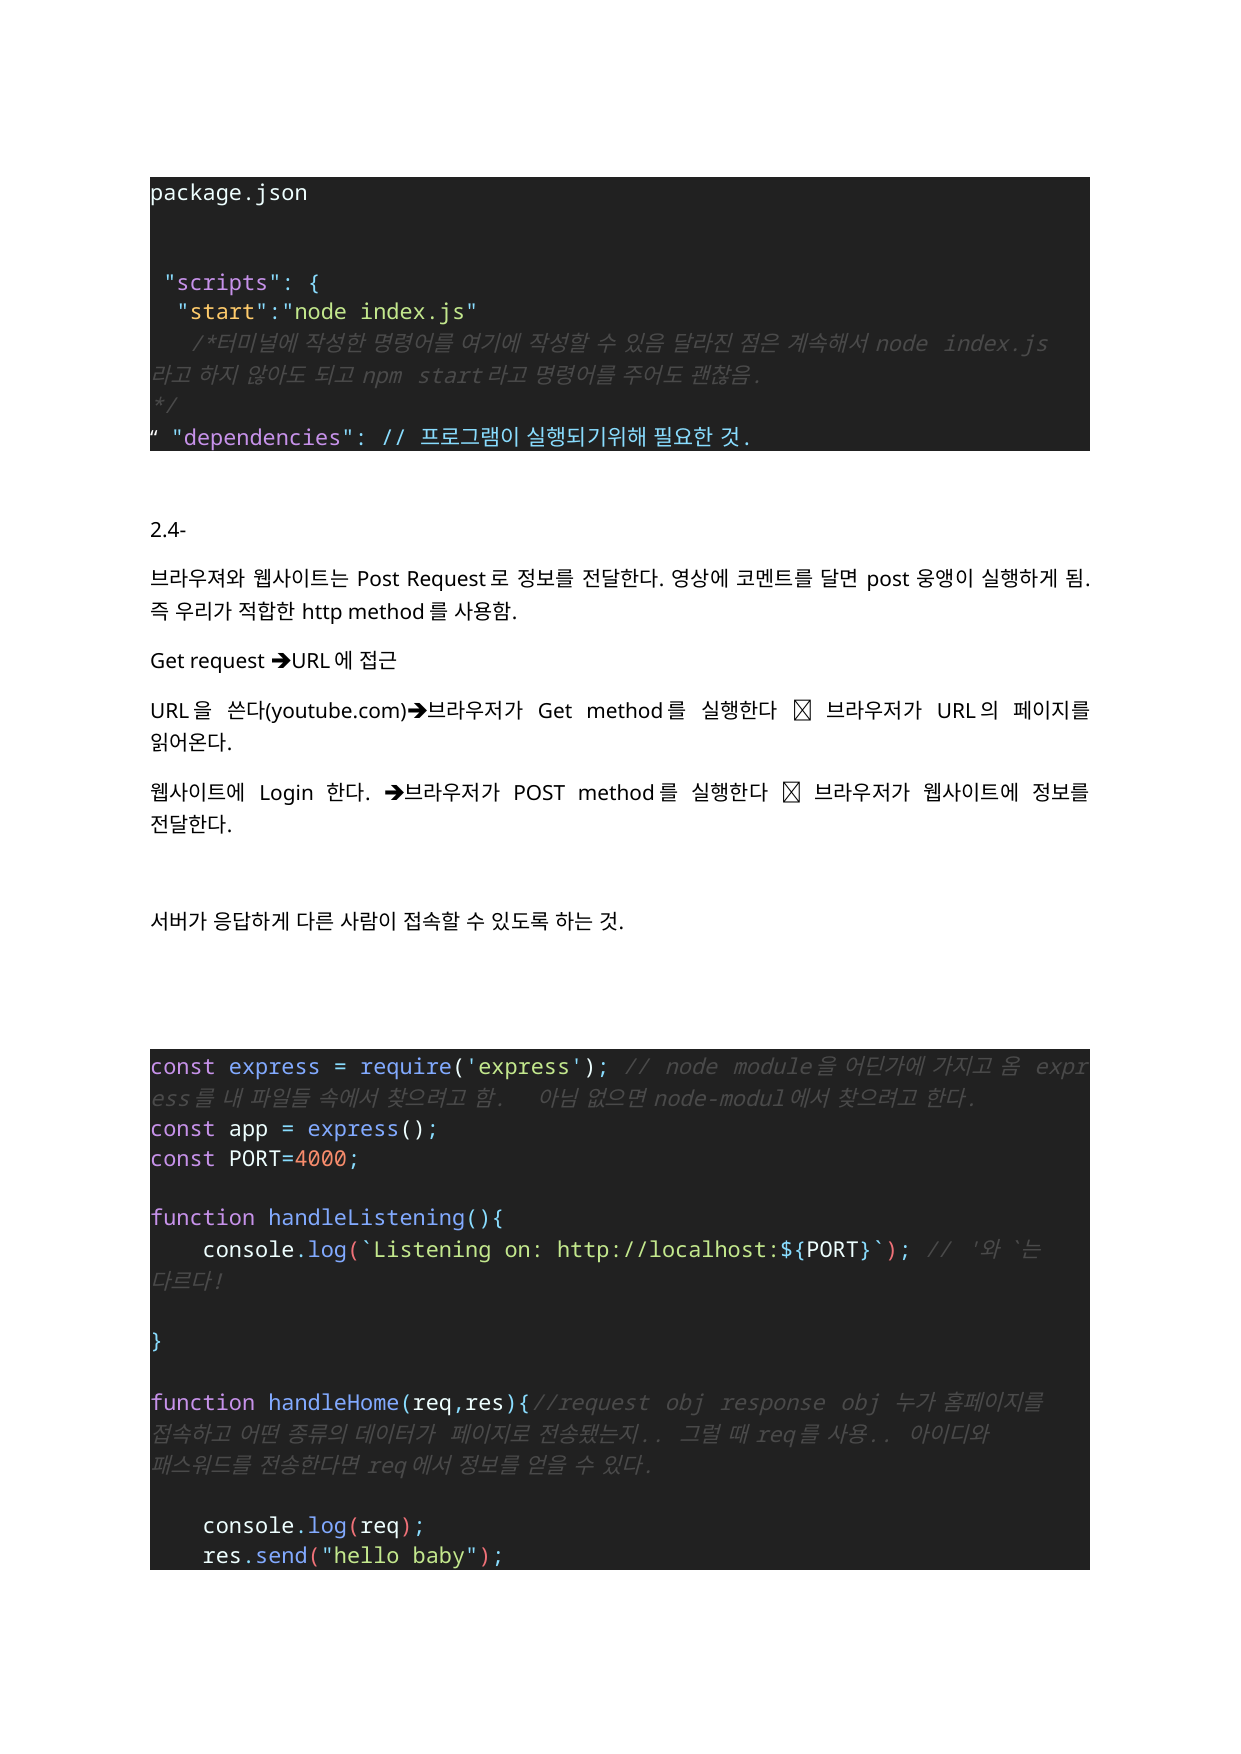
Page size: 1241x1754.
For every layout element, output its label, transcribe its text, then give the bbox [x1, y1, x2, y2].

text res.send("hello baby"); [150, 1540, 1090, 1570]
text */ [150, 390, 1090, 419]
text 2.4- [150, 515, 1090, 544]
text const express = require('express'); // node module을 어딘가에 가지고 옴 express를 내 파일들 속에서 찾으려고 함. 아님 없으면 node-modul에서 찾으려고 한다. [150, 1049, 1090, 1113]
text "scripts": { [150, 267, 1090, 296]
text URL을 쓴다(youtube.com)브라우저가 Get method를 실행한다 브라우저가 URL의 페이지를 읽어온다. [150, 694, 1090, 757]
text Get request URL에 접근 [150, 644, 1090, 675]
text "start":"node index.js" [150, 296, 1090, 326]
text 서버가 응답하게 다른 사람이 접속할 수 있도록 하는 것. [150, 905, 1090, 936]
text } [150, 1325, 1090, 1355]
text console.log(`Listening on: http://localhost:${PORT}`); // '와 `는 다르다! [150, 1232, 1090, 1296]
text const PORT=4000; [150, 1143, 1090, 1172]
text 브라우져와 웹사이트는 Post Request로 정보를 전달한다. 영상에 코멘트를 달면 post 웅앵이 실행하게 됨. 즉 우리가 적합한 http method를 사용함. [150, 562, 1090, 626]
text const app = express(); [150, 1113, 1090, 1143]
text 웹사이트에 Login 한다. 브라우저가 POST method를 실행한다 브라우저가 웹사이트에 정보를 전달한다. [150, 776, 1090, 839]
text console.log(req); [150, 1510, 1090, 1540]
text function handleListening(){ [150, 1202, 1090, 1232]
text package.json [150, 177, 1090, 207]
text /*터미널에 작성한 명령어를 여기에 작성할 수 있음 달라진 점은 계속해서 node index.js라고 하지 않아도 되고 npm start라고 명령어를 주어도 괜찮음. [150, 326, 1090, 390]
text “ "dependencies": // 프로그램이 실행되기위해 필요한 것. [150, 419, 1090, 451]
text function handleHome(req,res){//request obj response obj 누가 홈페이지를 접속하고 어떤 종류의 데이터가 페이지로 전송됐는지.. 그럴 때 req를 사용.. 아이디와 패스워드를 전송한다면 req에서 정보를 얻을 수 있다. [150, 1385, 1090, 1480]
